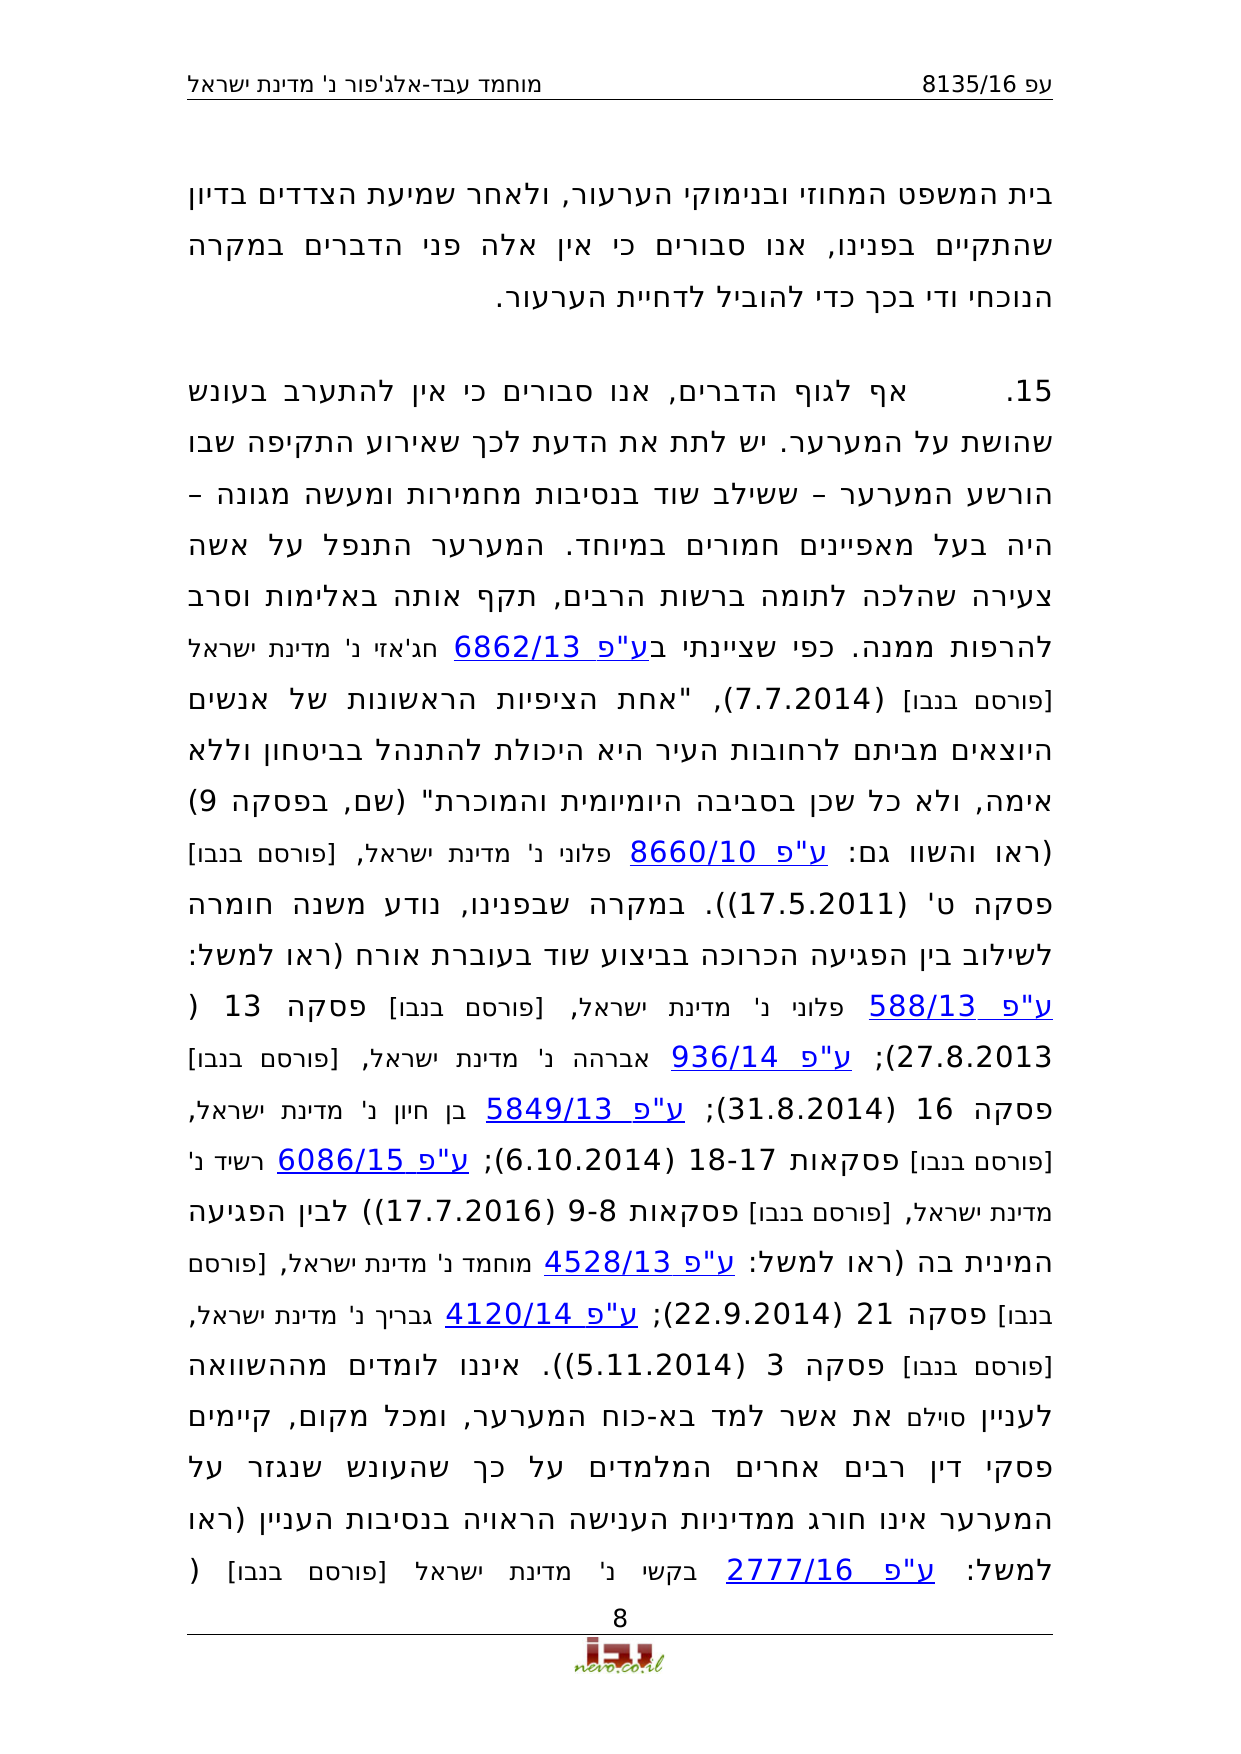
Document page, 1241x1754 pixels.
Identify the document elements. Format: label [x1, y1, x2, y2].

text [187, 177, 1053, 314]
text [187, 374, 1053, 1587]
picture [574, 1637, 666, 1674]
